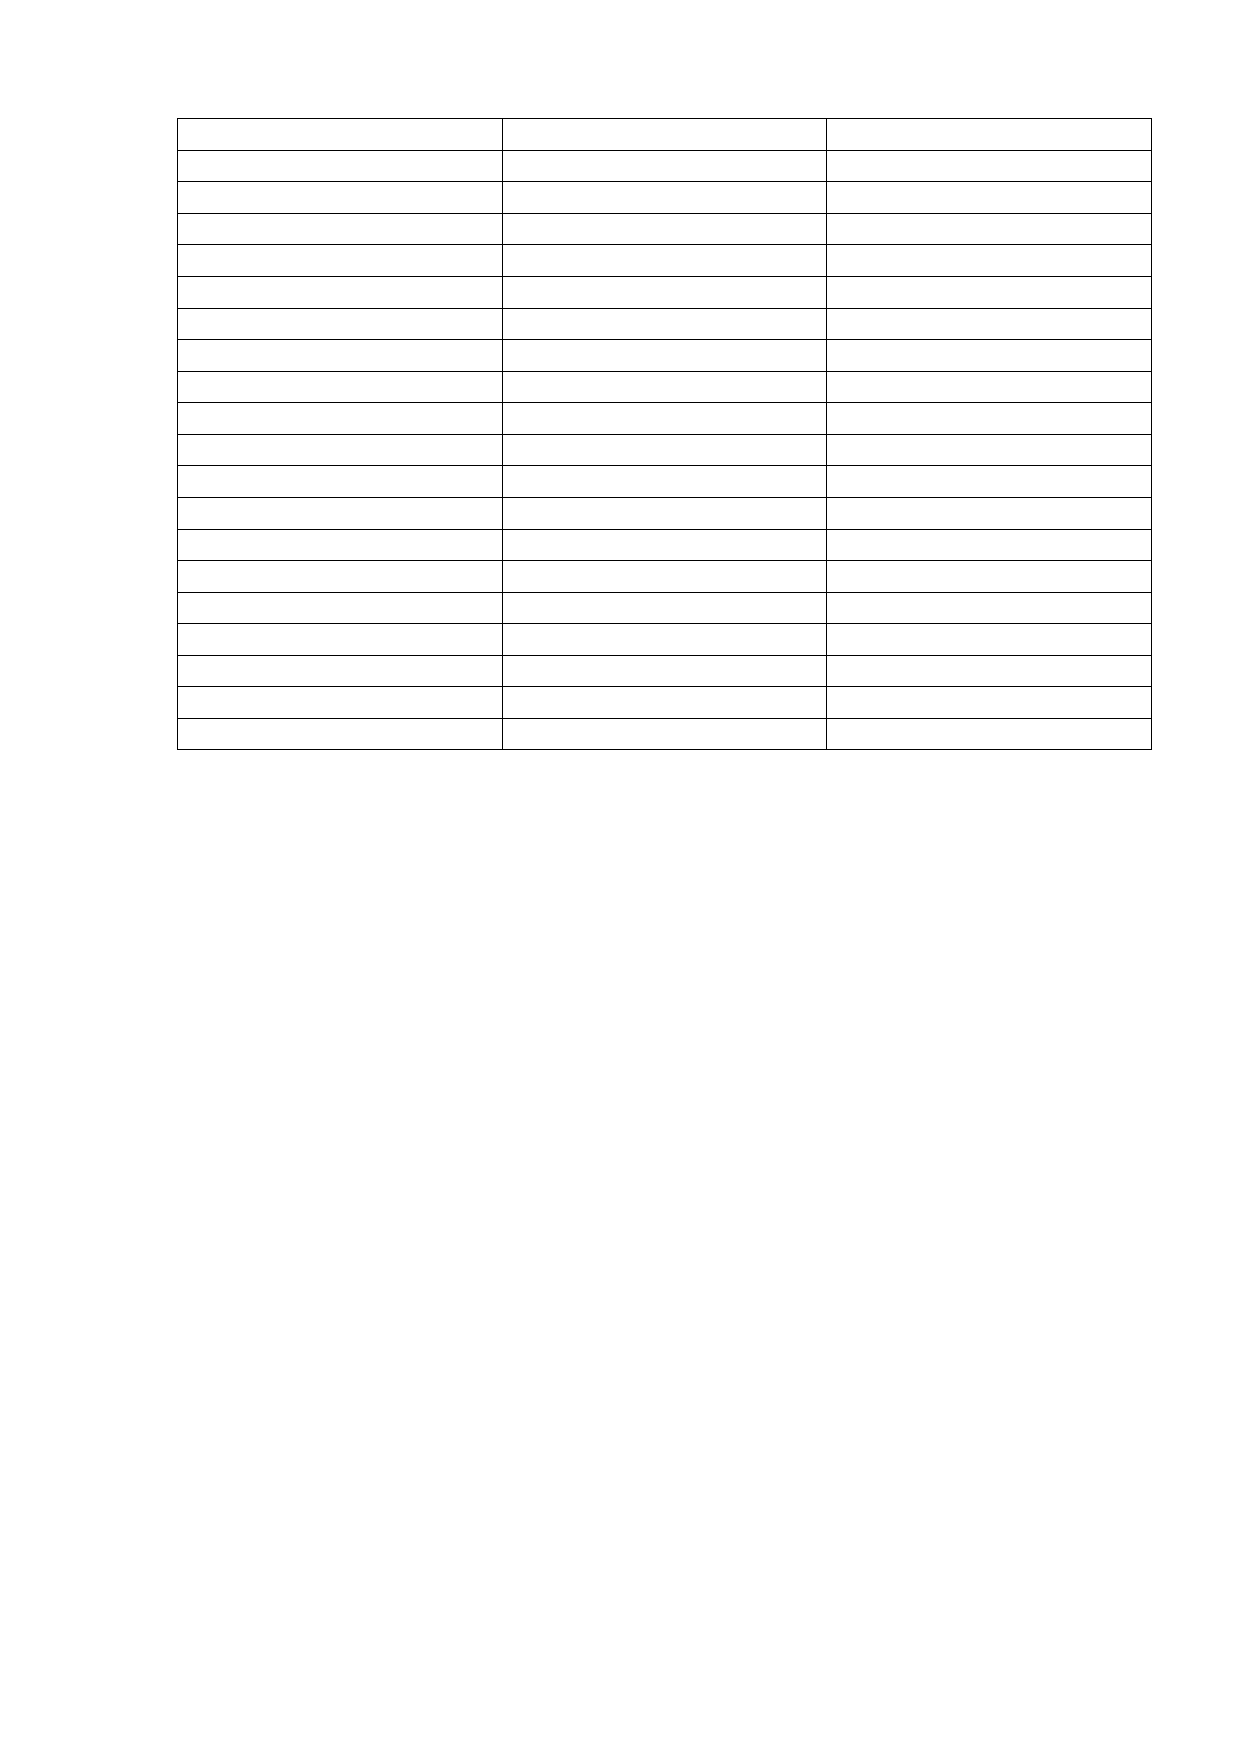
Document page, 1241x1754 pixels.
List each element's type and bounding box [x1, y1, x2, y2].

table_cell [503, 656, 826, 686]
table_cell [827, 687, 1151, 718]
table_cell [178, 277, 502, 307]
table_cell [178, 182, 502, 213]
table_cell [827, 719, 1151, 749]
table_cell [503, 372, 826, 402]
table_cell [503, 719, 826, 749]
table_cell [178, 435, 502, 465]
table_cell [503, 498, 826, 528]
table_cell [827, 561, 1151, 592]
table_cell [827, 498, 1151, 528]
table_cell [503, 435, 826, 465]
table_cell [178, 498, 502, 528]
table_cell [827, 656, 1151, 686]
table_cell [827, 403, 1151, 434]
table_cell [178, 593, 502, 623]
table_cell [178, 466, 502, 497]
table_cell [178, 656, 502, 686]
table_cell [503, 277, 826, 307]
table_cell [178, 719, 502, 749]
table_cell [827, 466, 1151, 497]
table_cell [827, 372, 1151, 402]
table_header [178, 119, 502, 150]
table_cell [178, 624, 502, 655]
table_cell [503, 245, 826, 276]
table_cell [827, 214, 1151, 244]
table_cell [503, 530, 826, 560]
table_cell [178, 245, 502, 276]
table_cell [827, 435, 1151, 465]
table_cell [178, 309, 502, 339]
table_cell [827, 340, 1151, 371]
table_cell [827, 245, 1151, 276]
table_cell [503, 593, 826, 623]
table_cell [178, 687, 502, 718]
table_cell [503, 340, 826, 371]
table_cell [827, 624, 1151, 655]
table_cell [178, 403, 502, 434]
table_cell [503, 687, 826, 718]
table_cell [827, 182, 1151, 213]
table_cell [178, 214, 502, 244]
table_cell [178, 530, 502, 560]
table_cell [503, 624, 826, 655]
table_cell [503, 309, 826, 339]
table_cell [178, 340, 502, 371]
table_header [827, 119, 1151, 150]
table_cell [503, 182, 826, 213]
table_cell [503, 214, 826, 244]
table_cell [503, 466, 826, 497]
table_cell [503, 403, 826, 434]
table_cell [503, 151, 826, 181]
table_cell [827, 277, 1151, 307]
table_cell [827, 151, 1151, 181]
table_header [503, 119, 826, 150]
table_cell [827, 309, 1151, 339]
table_cell [827, 593, 1151, 623]
table_cell [503, 561, 826, 592]
table_cell [178, 561, 502, 592]
table_cell [178, 151, 502, 181]
table_cell [827, 530, 1151, 560]
table_cell [178, 372, 502, 402]
